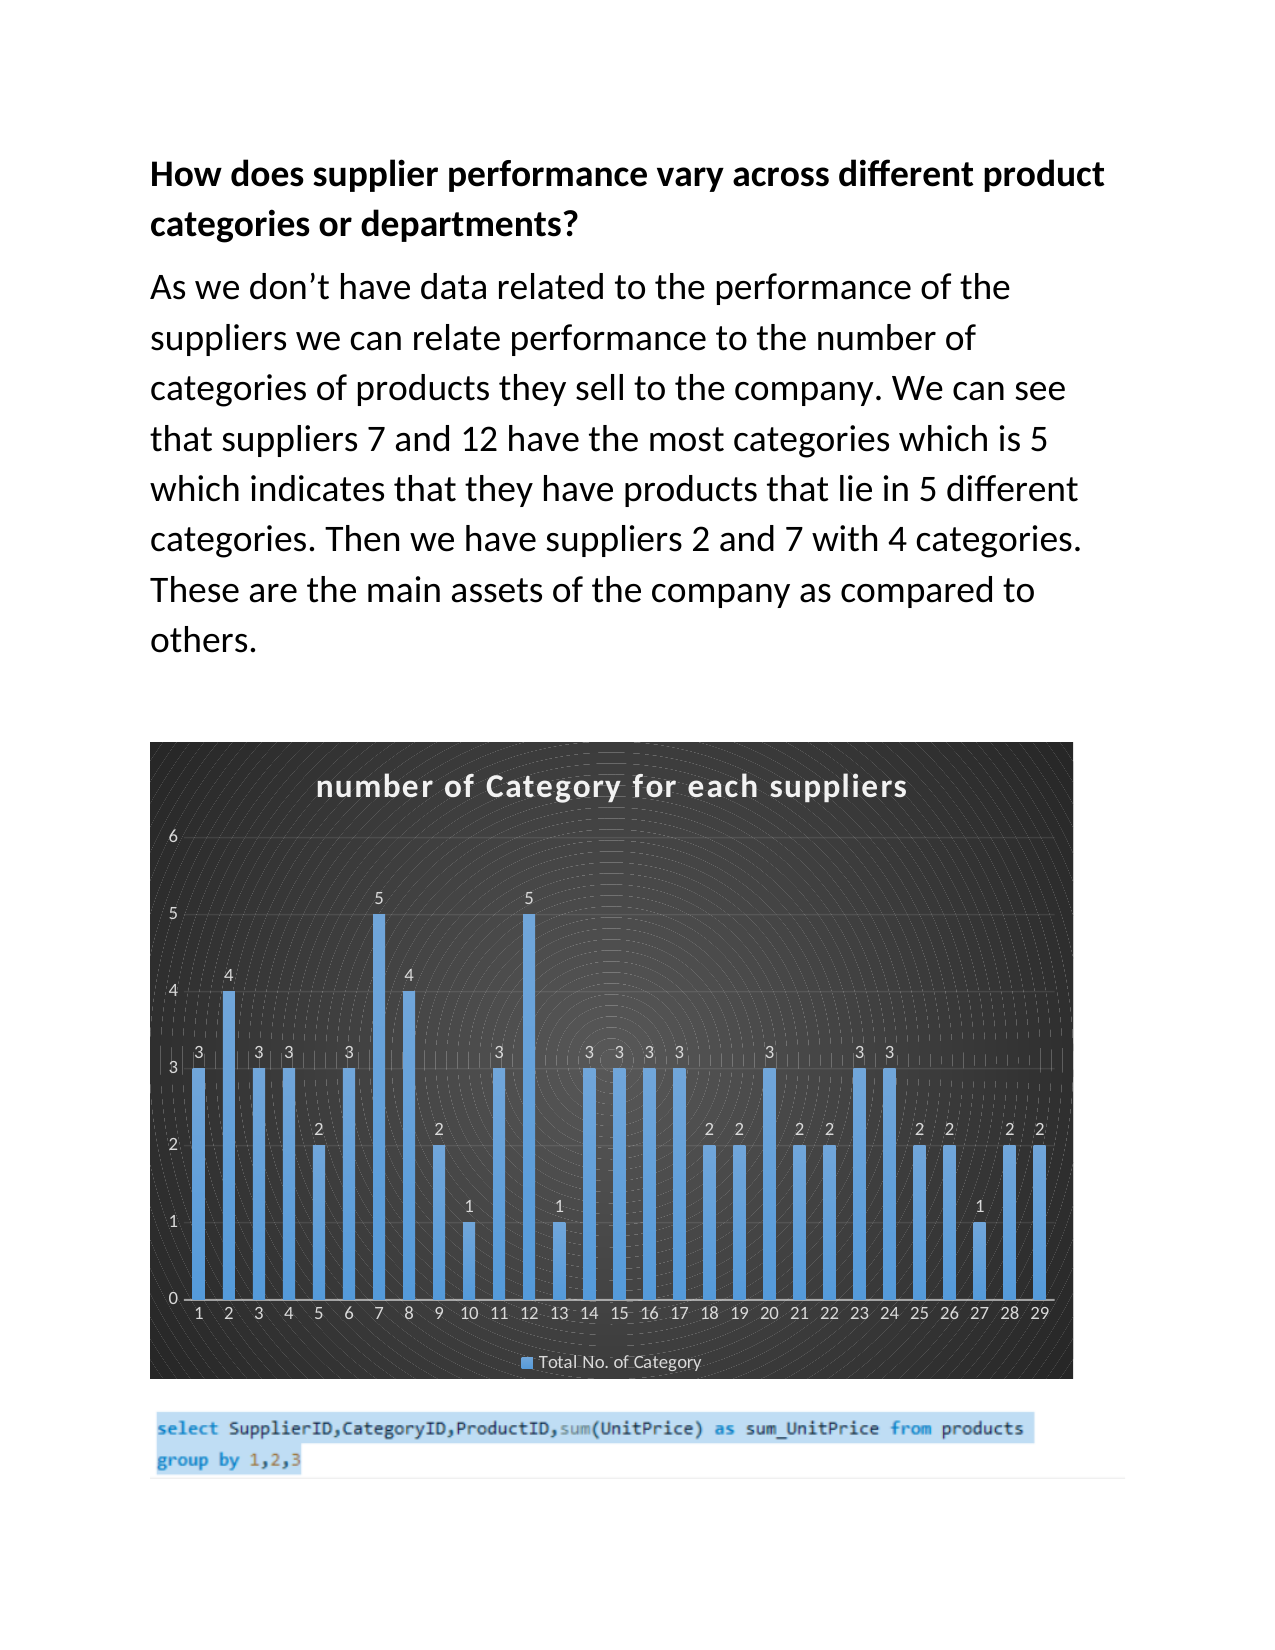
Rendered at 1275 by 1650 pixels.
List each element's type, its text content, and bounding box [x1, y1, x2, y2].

picture [150, 1393, 1125, 1479]
text As we don’t have data related to the performance of the suppliers we can relate performance to the number of categories of products they sell to the company. We can see that suppliers 7 and 12 have the most categories which is 5 which indicates that they have products that lie in 5 different categories. Then we have suppliers 2 and 7 with 4 categories. These are the main assets of the company as compared to others. [150, 263, 1125, 662]
text How does supplier performance vary across different product categories or departments? [150, 150, 1125, 246]
